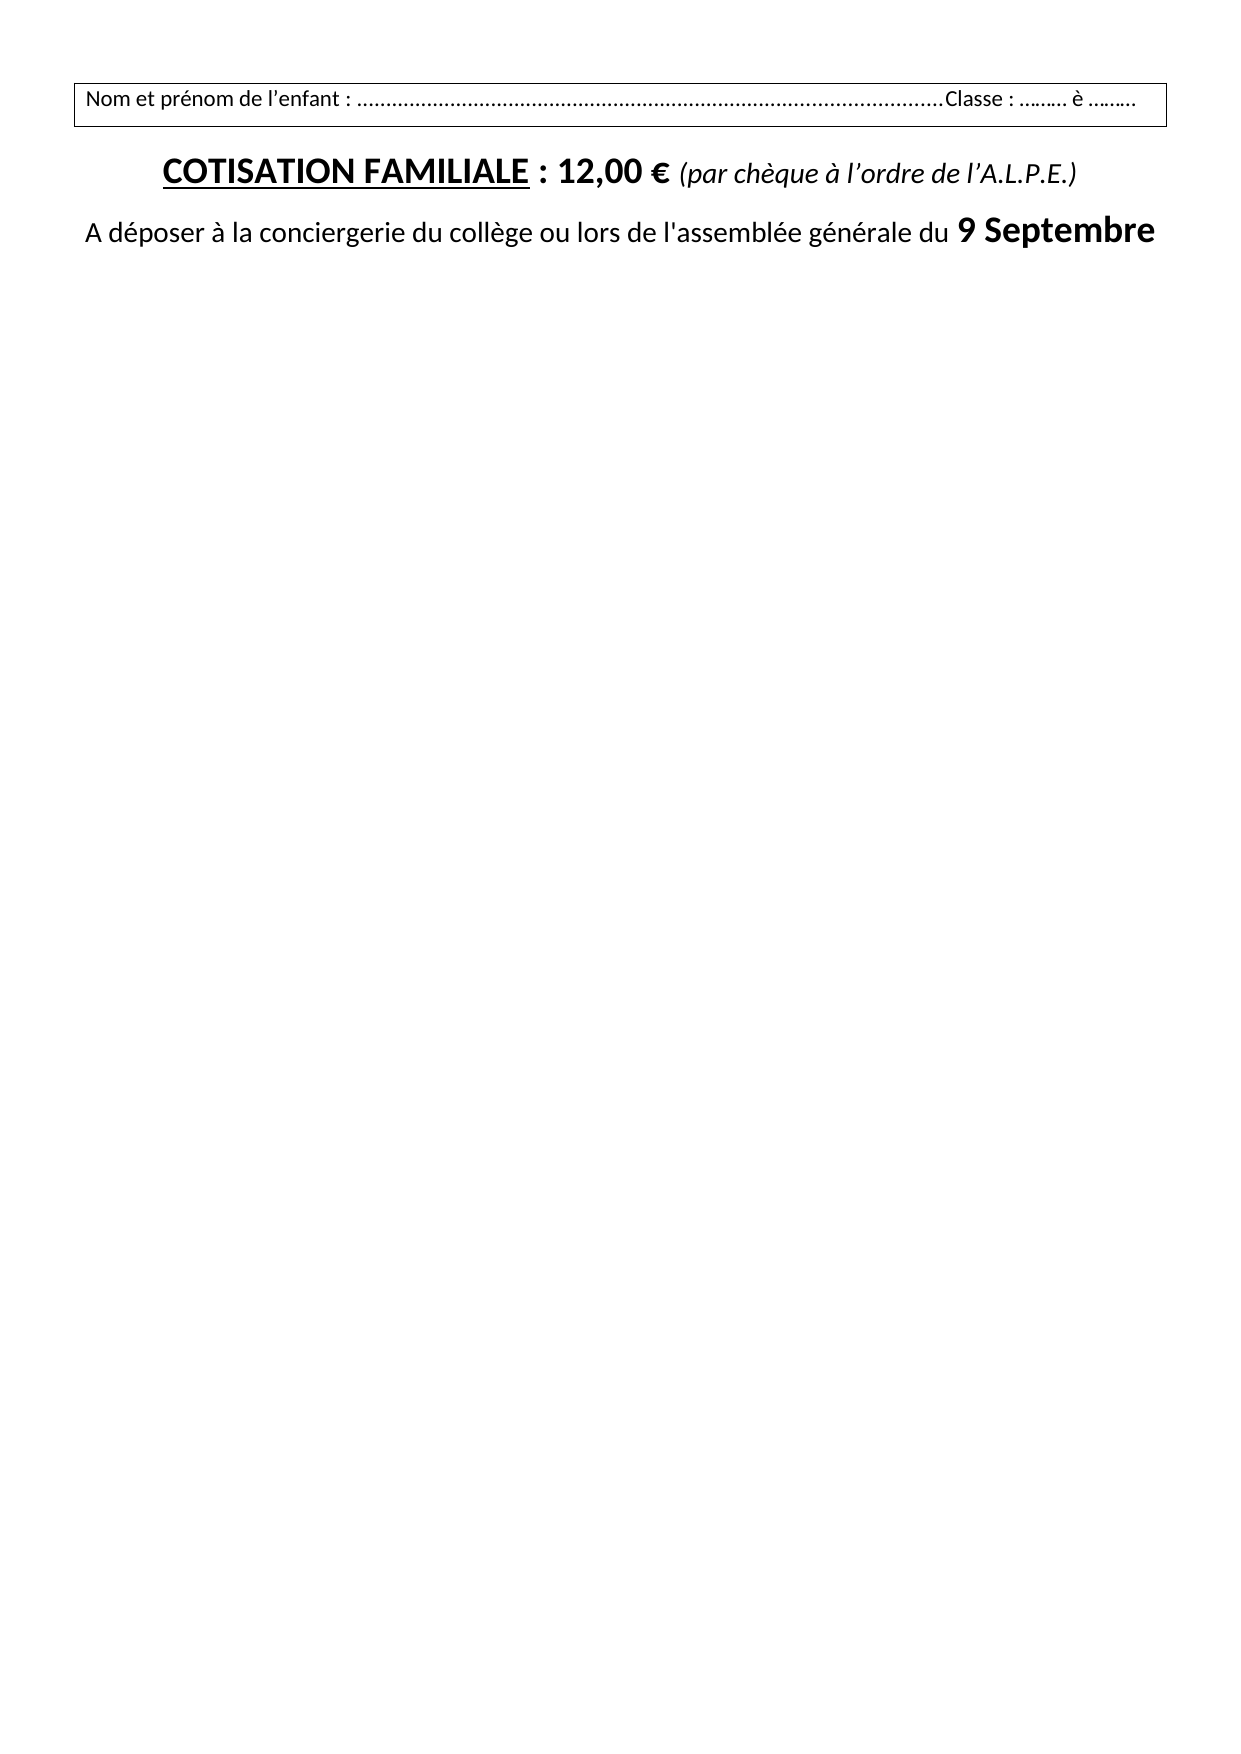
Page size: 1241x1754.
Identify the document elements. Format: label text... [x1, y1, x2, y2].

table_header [75, 84, 1166, 126]
text COTISATION FAMILIALE : 12,00 € (par chèque à l’ordre de l’A.L.P.E.) A déposer à la conciergerie du collège ou lors de l'assemblée générale du 9 Septembre [74, 147, 1166, 252]
